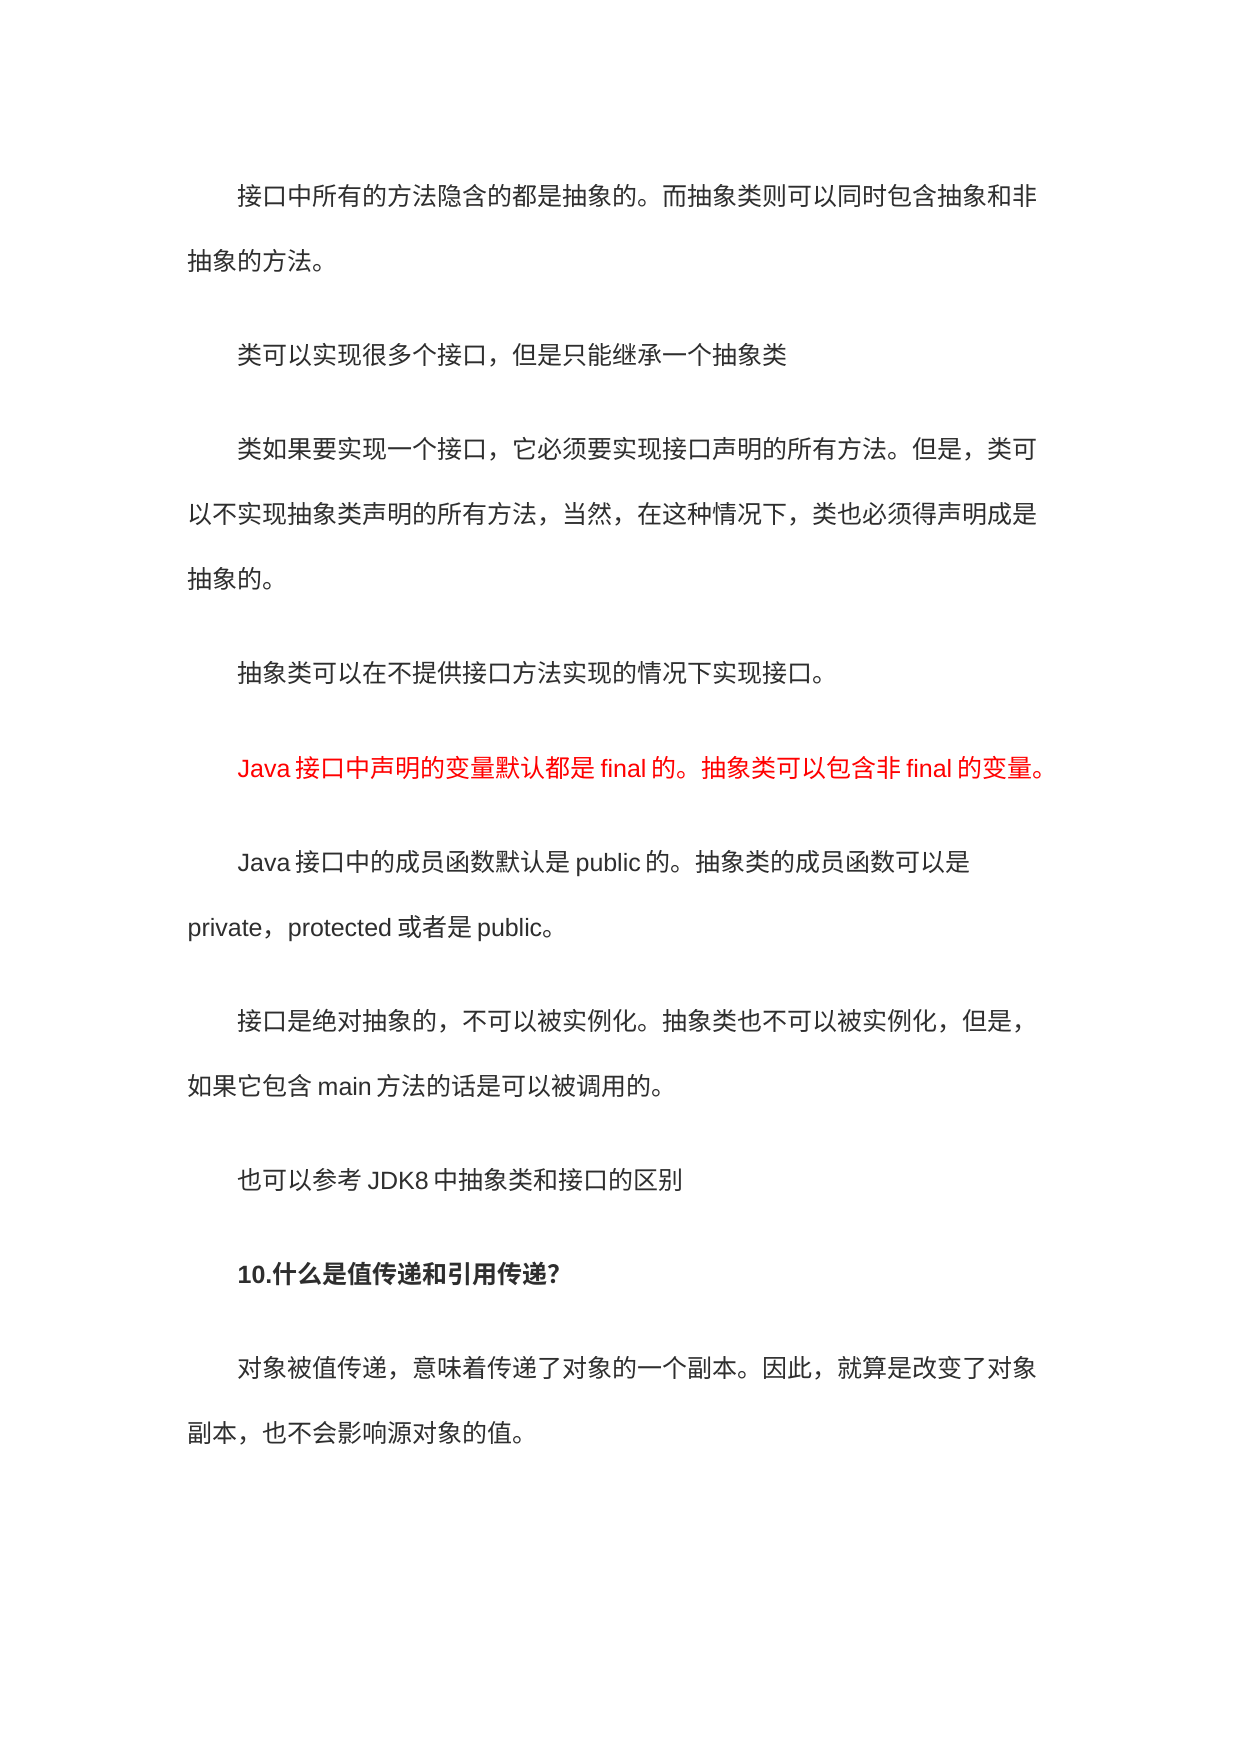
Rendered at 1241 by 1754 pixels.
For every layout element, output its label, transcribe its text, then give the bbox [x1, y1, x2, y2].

text 类如果要实现一个接口，它必须要实现接口声明的所有方法。但是，类可以不实现抽象类声明的所有方法，当然，在这种情况下，类也必须得声明成是抽象的。 [187, 415, 1053, 610]
text Java接口中声明的变量默认都是final的。抽象类可以包含非final的变量。 [187, 734, 1053, 799]
text Java接口中的成员函数默认是public的。抽象类的成员函数可以是private，protected或者是public。 [187, 828, 1053, 958]
text 类可以实现很多个接口，但是只能继承一个抽象类 [187, 321, 1053, 386]
text 接口中所有的方法隐含的都是抽象的。而抽象类则可以同时包含抽象和非抽象的方法。 [187, 162, 1053, 292]
text 对象被值传递，意味着传递了对象的一个副本。因此，就算是改变了对象副本，也不会影响源对象的值。 [187, 1334, 1053, 1464]
text 也可以参考JDK8中抽象类和接口的区别 [187, 1146, 1053, 1211]
text 10.什么是值传递和引用传递？ [187, 1240, 1053, 1305]
text 抽象类可以在不提供接口方法实现的情况下实现接口。 [187, 639, 1053, 704]
text 接口是绝对抽象的，不可以被实例化。抽象类也不可以被实例化，但是，如果它包含main方法的话是可以被调用的。 [187, 987, 1053, 1117]
